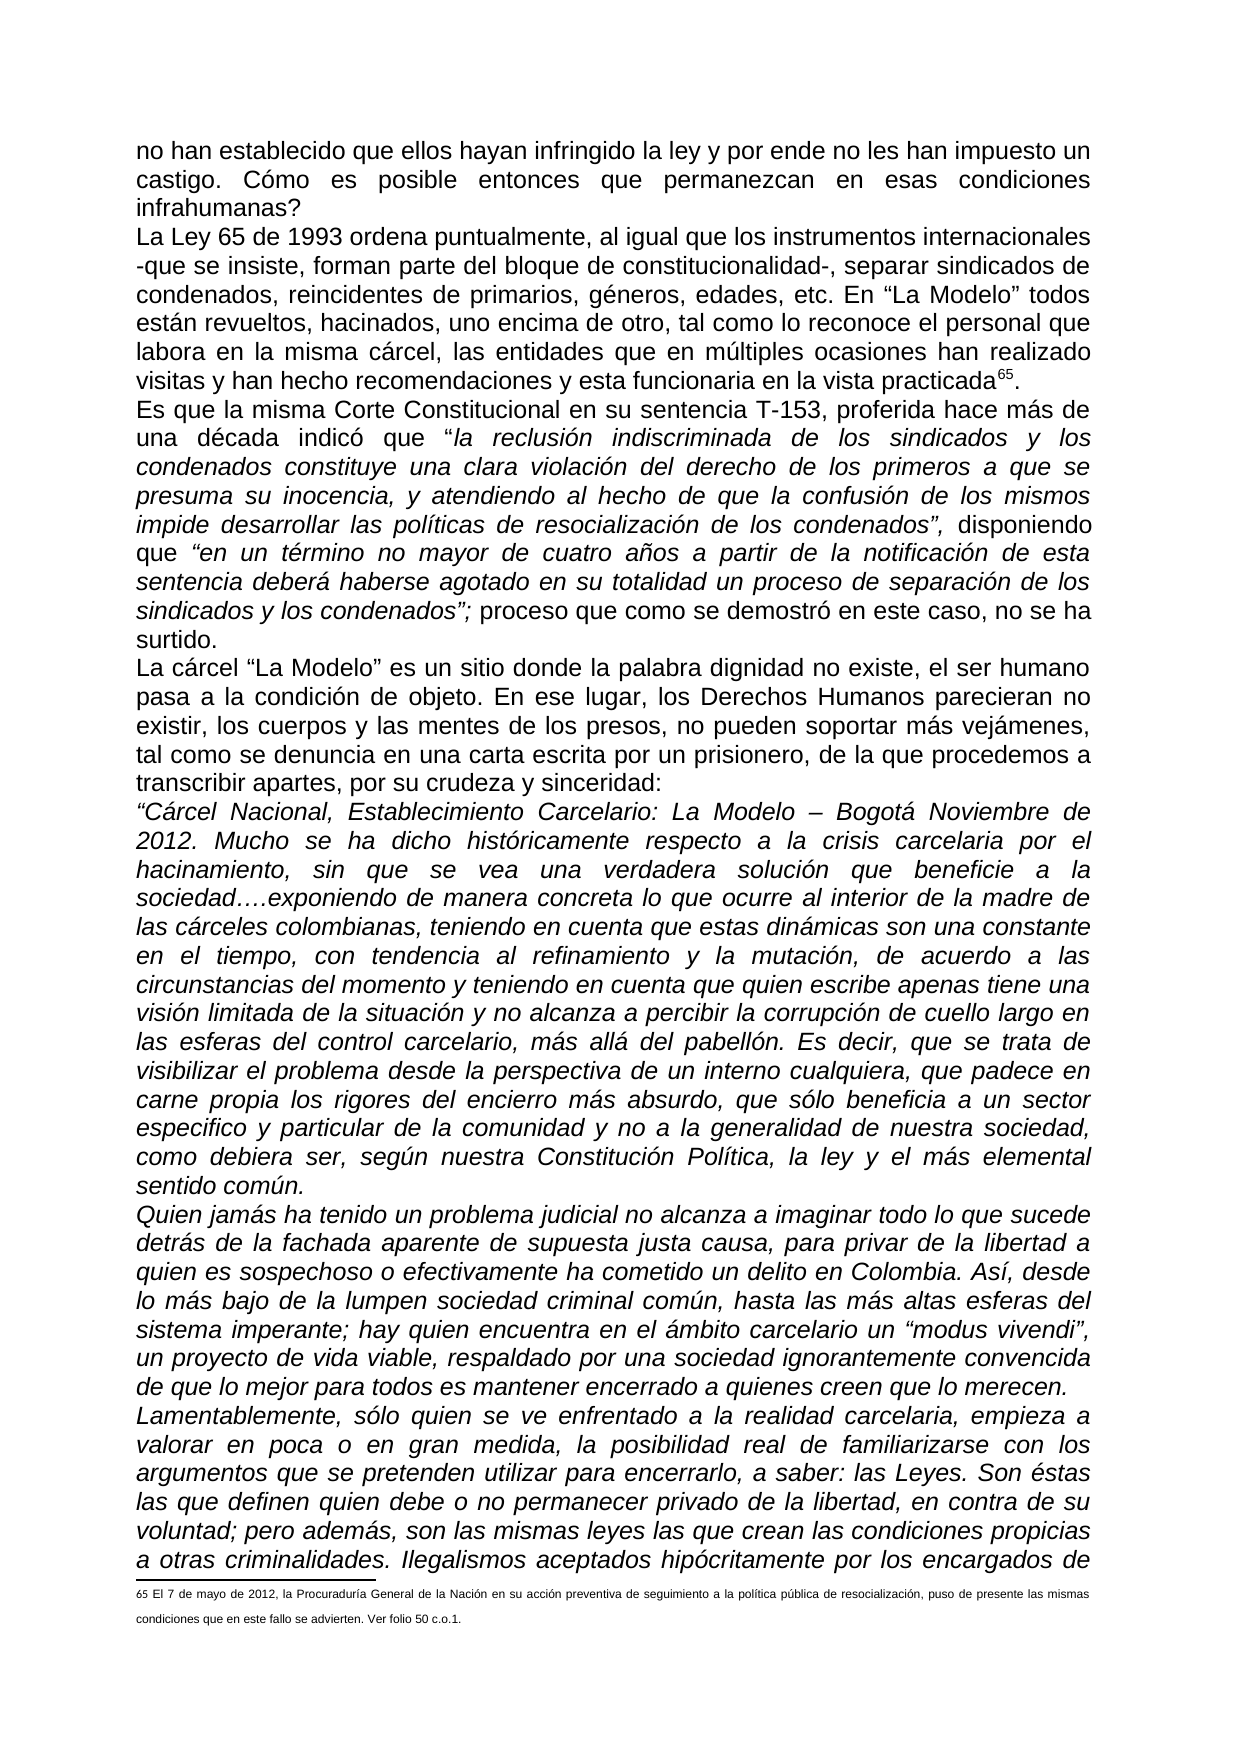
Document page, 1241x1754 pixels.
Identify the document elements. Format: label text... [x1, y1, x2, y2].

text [136, 136, 1092, 222]
text “Cárcel Nacional, Establecimiento Carcelario: La Modelo – Bogotá Noviembre de 2012. Mucho se ha dicho históricamente respecto a la crisis carcelaria por el hacinamiento, sin que se vea una verdadera solución que beneficie a la sociedad….exponiendo de manera concreta lo que ocurre al interior de la madre de las cárceles colombianas, teniendo en cuenta que estas dinámicas son una constante en el tiempo, con tendencia al refinamiento y la mutación, de acuerdo a las circunstancias del momento y teniendo en cuenta que quien escribe apenas tiene una visión limitada de la situación y no alcanza a percibir la corrupción de cuello largo en las esferas del control carcelario, más allá del pabellón. Es decir, que se trata de visibilizar el problema desde la perspectiva de un interno cualquiera, que padece en carne propia los rigores del encierro más absurdo, que sólo beneficia a un sector especifico y particular de la comunidad y no a la generalidad de nuestra sociedad, como debiera ser, según nuestra Constitución Política, la ley y el más elemental sentido común. [136, 797, 1092, 1199]
text Quien jamás ha tenido un problema judicial no alcanza a imaginar todo lo que sucede detrás de la fachada aparente de supuesta justa causa, para privar de la libertad a quien es sospechoso o efectivamente ha cometido un delito en Colombia. Así, desde lo más bajo de la lumpen sociedad criminal común, hasta las más altas esferas del sistema imperante; hay quien encuentra en el ámbito carcelario un “modus vivendi”, un proyecto de vida viable, respaldado por una sociedad ignorantemente convencida de que lo mejor para todos es mantener encerrado a quienes creen que lo merecen. [136, 1199, 1092, 1401]
text La cárcel “La Modelo” es un sitio donde la palabra dignidad no existe, el ser humano pasa a la condición de objeto. En ese lugar, los Derechos Humanos parecieran no existir, los cuerpos y las mentes de los presos, no pueden soportar más vejámenes, tal como se denuncia en una carta escrita por un prisionero, de la que procedemos a transcribir apartes, por su crudeza y sinceridad: [136, 653, 1092, 797]
text Es que la misma Corte Constitucional en su sentencia T-153, proferida hace más de una década indicó que “la reclusión indiscriminada de los sindicados y los condenados constituye una clara violación del derecho de los primeros a que se presuma su inocencia, y atendiendo al hecho de que la confusión de los mismos impide desarrollar las políticas de resocialización de los condenados”, disponiendo que “en un término no mayor de cuatro años a partir de la notificación de esta sentencia deberá haberse agotado en su totalidad un proceso de separación de los sindicados y los condenados”; proceso que como se demostró en este caso, no se ha surtido. [136, 394, 1092, 653]
text La Ley 65 de 1993 ordena puntualmente, al igual que los instrumentos internacionales -que se insiste, forman parte del bloque de constitucionalidad-, separar sindicados de condenados, reincidentes de primarios, géneros, edades, etc. En “La Modelo” todos están revueltos, hacinados, uno encima de otro, tal como lo reconoce el personal que labora en la misma cárcel, las entidades que en múltiples ocasiones han realizado visitas y han hecho recomendaciones y esta funcionaria en la vista practicada. [136, 222, 1092, 394]
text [136, 1401, 1092, 1573]
